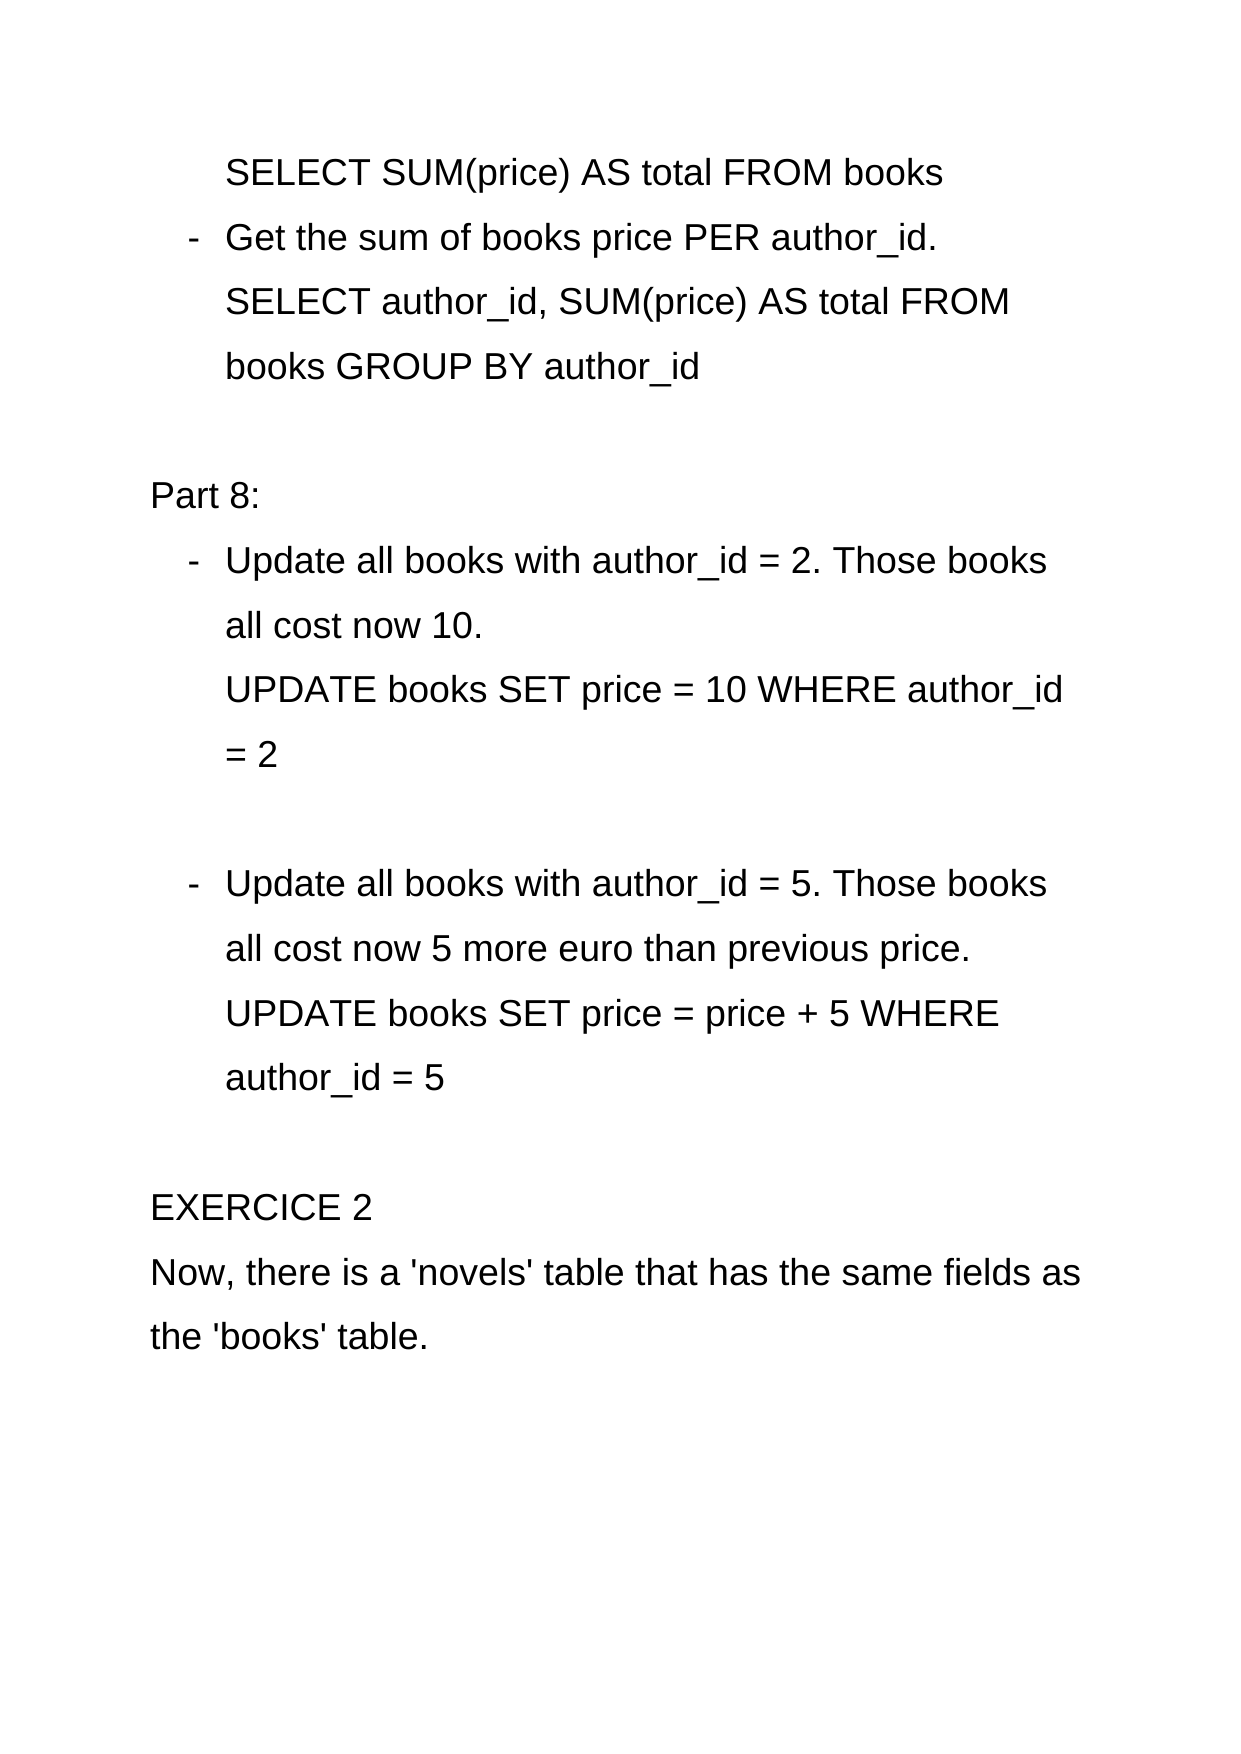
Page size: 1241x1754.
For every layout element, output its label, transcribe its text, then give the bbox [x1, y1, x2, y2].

text Now, there is a 'novels' table that has the same fields as the 'books' table. [150, 1250, 1090, 1357]
text Part 8: [150, 473, 1090, 517]
text EXERCICE 2 [150, 1185, 1090, 1228]
text SELECT author_id, SUM(price) AS total FROM books GROUP BY author_id [225, 279, 1090, 387]
text UPDATE books SET price = price + 5 WHERE author_id = 5 [225, 991, 1090, 1099]
list Update all books with author_id = 5. Those books all cost now 5 more euro than previous price. [187, 862, 1090, 969]
text SELECT SUM(price) AS total FROM books [225, 150, 1090, 193]
list Update all books with author_id = 2. Those books all cost now 10. [187, 538, 1090, 646]
text UPDATE books SET price = 10 WHERE author_id = 2 [225, 667, 1090, 775]
list Get the sum of books price PER author_id. [187, 215, 1090, 258]
